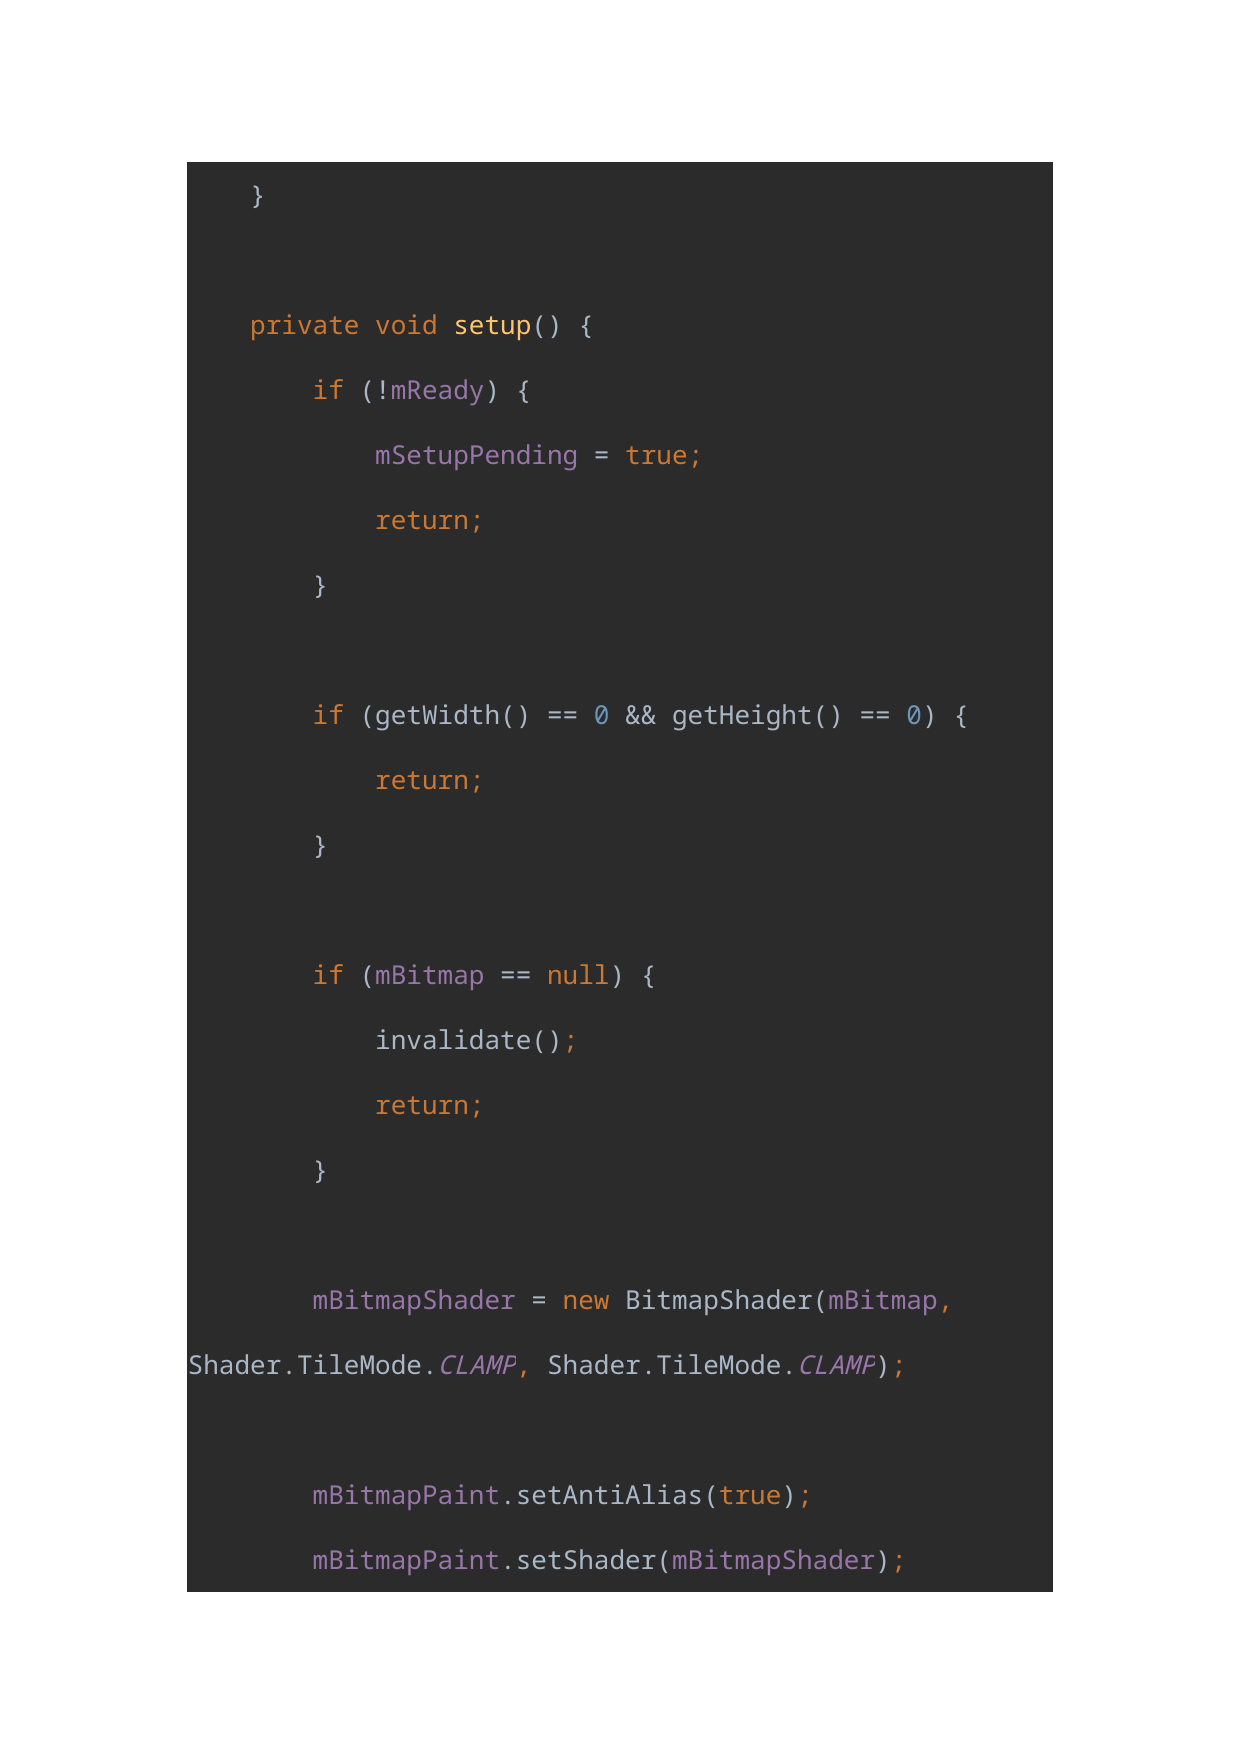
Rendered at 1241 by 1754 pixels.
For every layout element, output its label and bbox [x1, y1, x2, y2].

text [187, 162, 1053, 1592]
